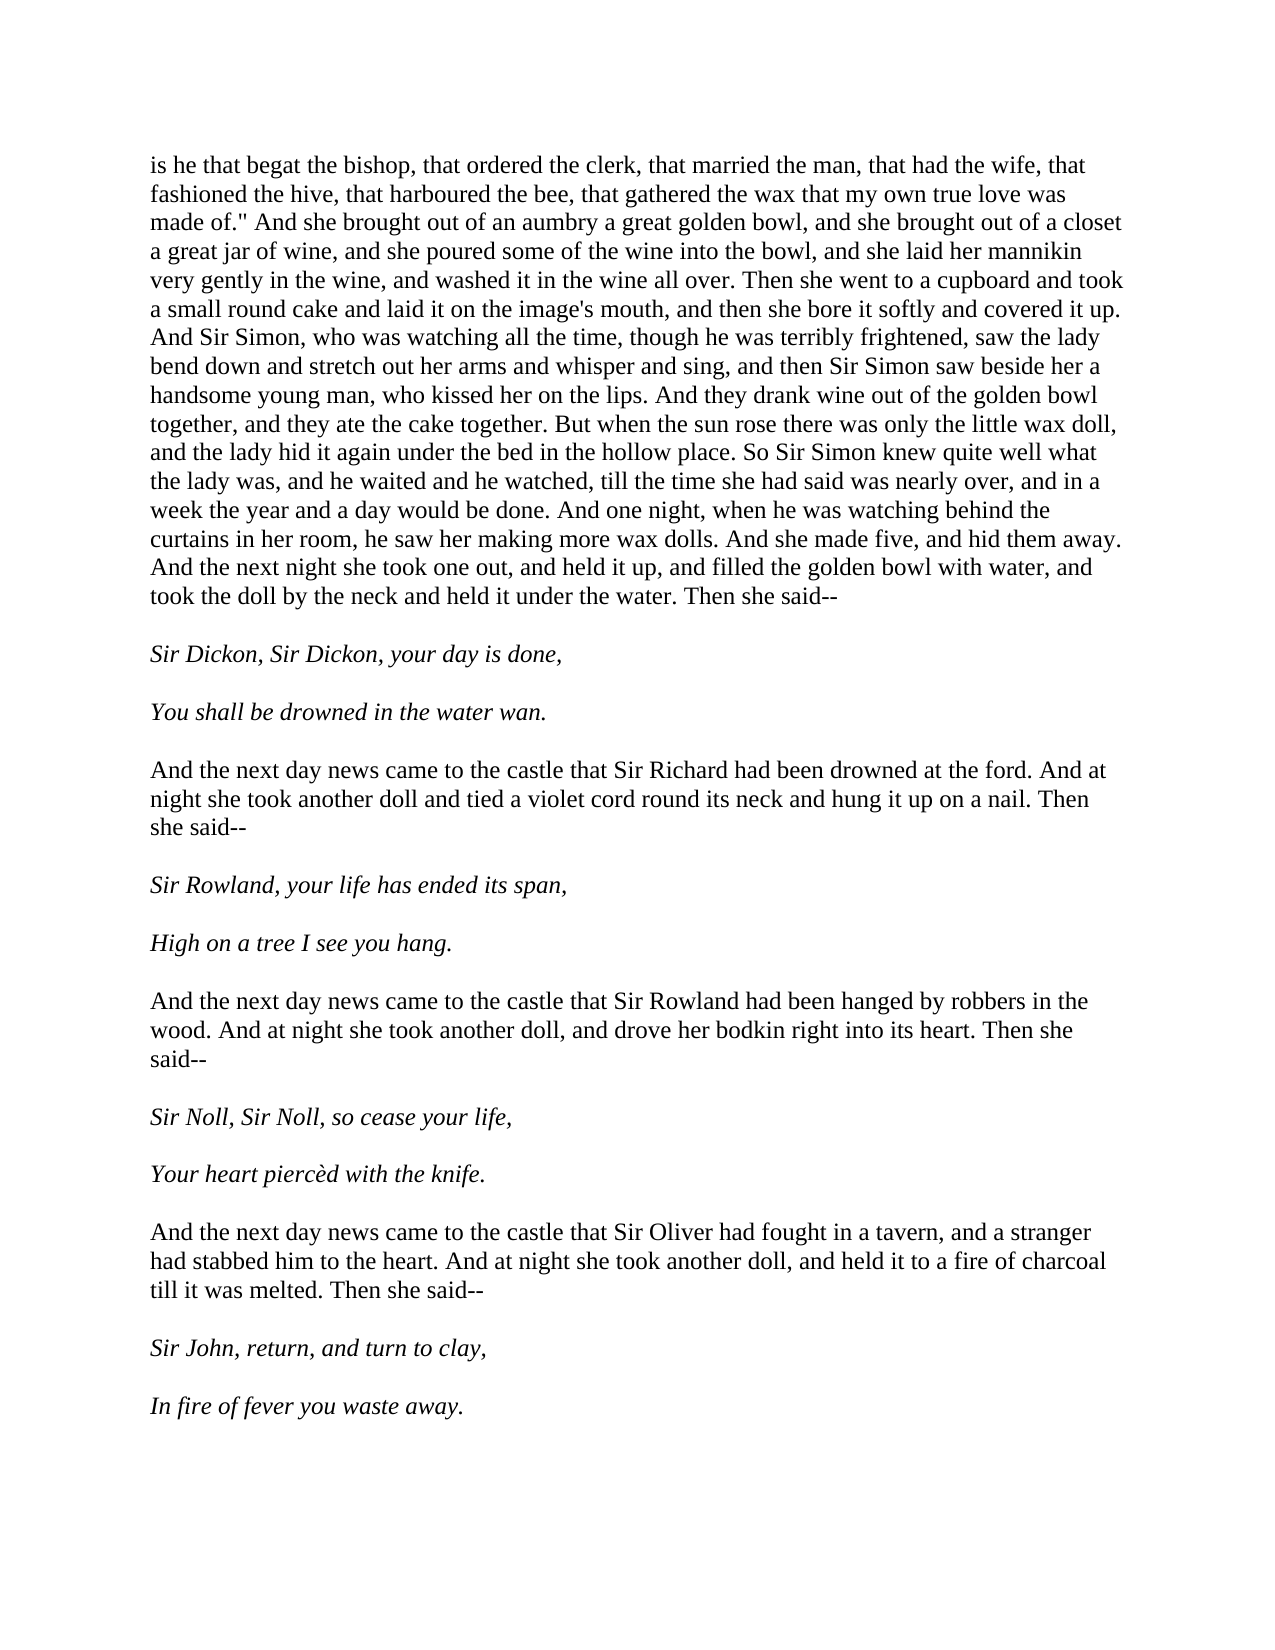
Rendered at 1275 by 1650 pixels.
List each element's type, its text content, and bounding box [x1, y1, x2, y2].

text Sir Rowland, your life has ended its span, [150, 870, 1125, 899]
text Sir Dickon, Sir Dickon, your day is done, [150, 639, 1125, 668]
text You shall be drowned in the water wan. [150, 697, 1125, 726]
text In fire of fever you waste away. [150, 1391, 1125, 1419]
text Sir Noll, Sir Noll, so cease your life, [150, 1102, 1125, 1130]
text And the next day news came to the castle that Sir Rowland had been hanged by robbers in the wood. And at night she took another doll, and drove her bodkin right into its heart. Then she said-- [150, 986, 1125, 1072]
text And the next day news came to the castle that Sir Oliver had fought in a tavern, and a stranger had stabbed him to the heart. And at night she took another doll, and held it to a fire of charcoal till it was melted. Then she said-- [150, 1217, 1125, 1304]
text And the next day news came to the castle that Sir Richard had been drowned at the ford. And at night she took another doll and tied a violet cord round its neck and hung it up on a nail. Then she said-- [150, 755, 1125, 841]
text High on a tree I see you hang. [150, 928, 1125, 957]
text Your heart piercèd with the knife. [150, 1159, 1125, 1188]
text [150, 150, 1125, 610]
text Sir John, return, and turn to clay, [150, 1333, 1125, 1362]
